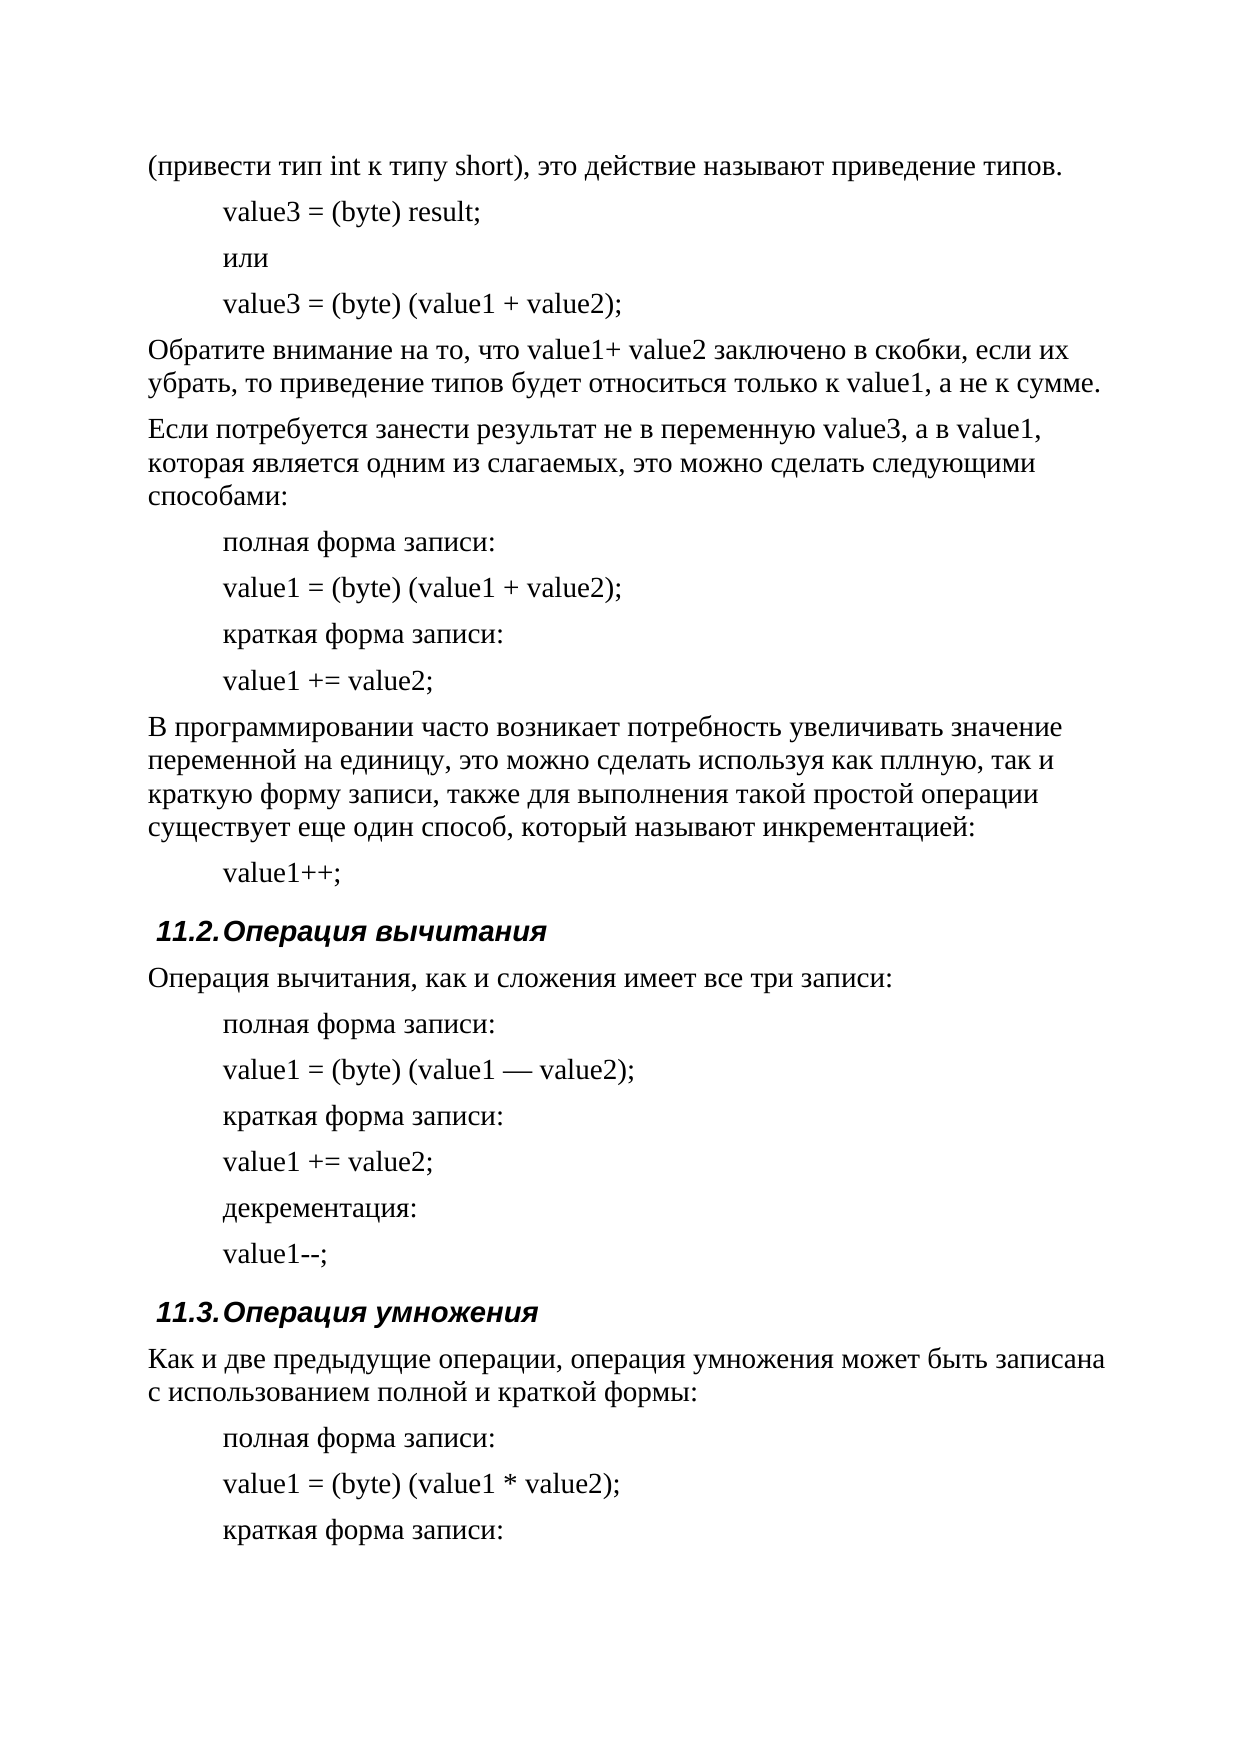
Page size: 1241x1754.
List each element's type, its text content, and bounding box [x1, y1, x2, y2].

text Операция вычитания, как и сложения имеет все три записи: [148, 960, 1122, 993]
text value1++; [148, 855, 1122, 889]
text полная форма записи: [148, 524, 1122, 558]
text краткая форма записи: [148, 1098, 1122, 1132]
text Если потребуется занести результат не в переменную value3, а в value1, которая является одним из слагаемых, это можно сделать следующими способами: [148, 411, 1122, 512]
text декрементация: [148, 1190, 1122, 1224]
text value1 = (byte) (value1 * value2); [148, 1466, 1122, 1500]
subtitle Операция вычитания [148, 914, 1122, 947]
text value1 += value2; [148, 1144, 1122, 1178]
text value1--; [148, 1236, 1122, 1270]
text Обратите внимание на то, что value1+ value2 заключено в скобки, если их убрать, то приведение типов будет относиться только к value1, а не к сумме. [148, 332, 1122, 399]
text value1 = (byte) (value1 — value2); [148, 1052, 1122, 1086]
text полная форма записи: [148, 1006, 1122, 1039]
text В программировании часто возникает потребность увеличивать значение переменной на единицу, это можно сделать используя как пллную, так и краткую форму записи, также для выполнения такой простой операции существует еще один способ, который называют инкрементацией: [148, 709, 1122, 843]
text краткая форма записи: [148, 617, 1122, 650]
text или [148, 240, 1122, 273]
text Как и две предыдущие операции, операция умножения может быть записана с использованием полной и краткой формы: [148, 1341, 1122, 1408]
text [148, 148, 1122, 181]
text value1 += value2; [148, 663, 1122, 696]
text полная форма записи: [148, 1420, 1122, 1454]
text value3 = (byte) result; [148, 194, 1122, 227]
text value1 = (byte) (value1 + value2); [148, 571, 1122, 604]
text краткая форма записи: [148, 1512, 1122, 1546]
text value3 = (byte) (value1 + value2); [148, 286, 1122, 319]
subtitle Операция умножения [148, 1295, 1122, 1328]
